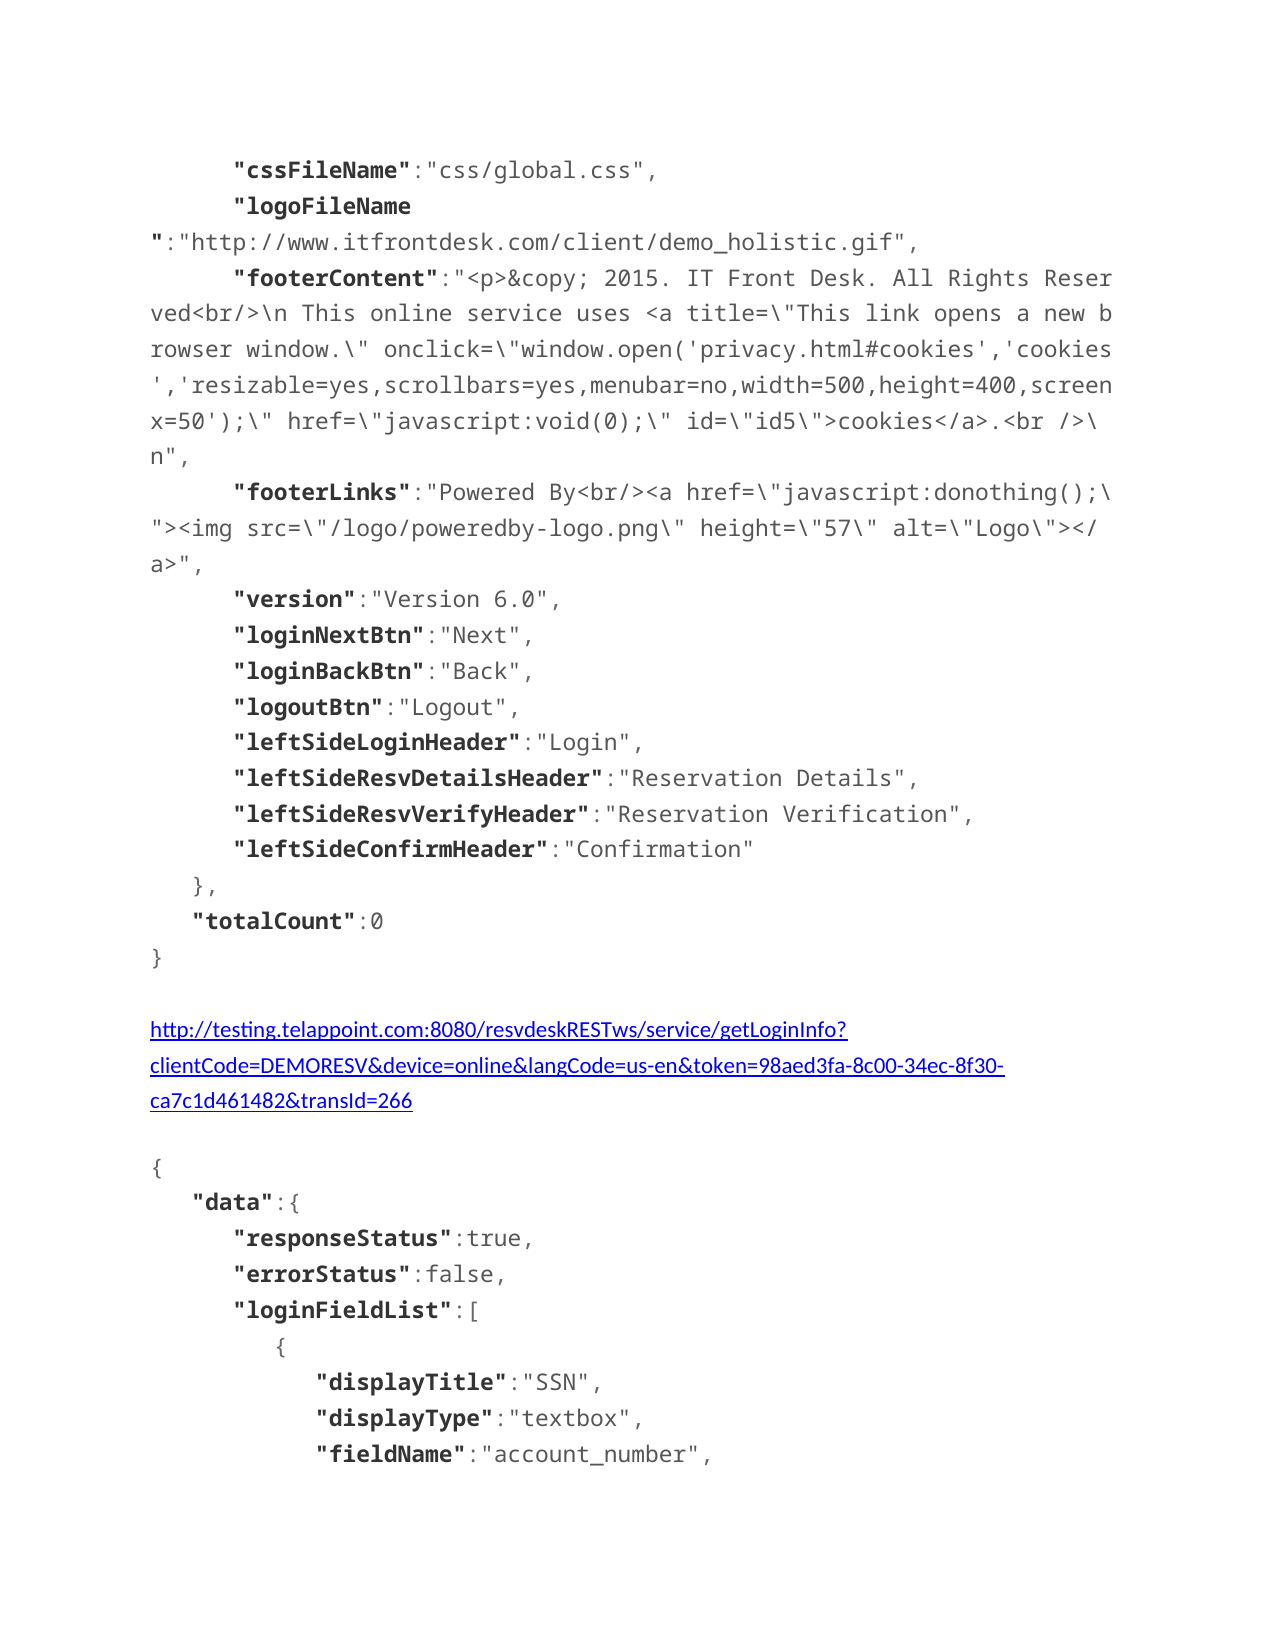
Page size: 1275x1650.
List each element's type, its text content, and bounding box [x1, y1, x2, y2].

text http://testing.telappoint.com:8080/resvdeskRESTws/service/getLoginInfo?clientCode=DEMORESV&device=online&langCode=us-en&token=98aed3fa-8c00-34ec-8f30-ca7c1d461482&transId=266 [150, 1007, 1125, 1115]
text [150, 1150, 1125, 1469]
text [150, 150, 1125, 972]
